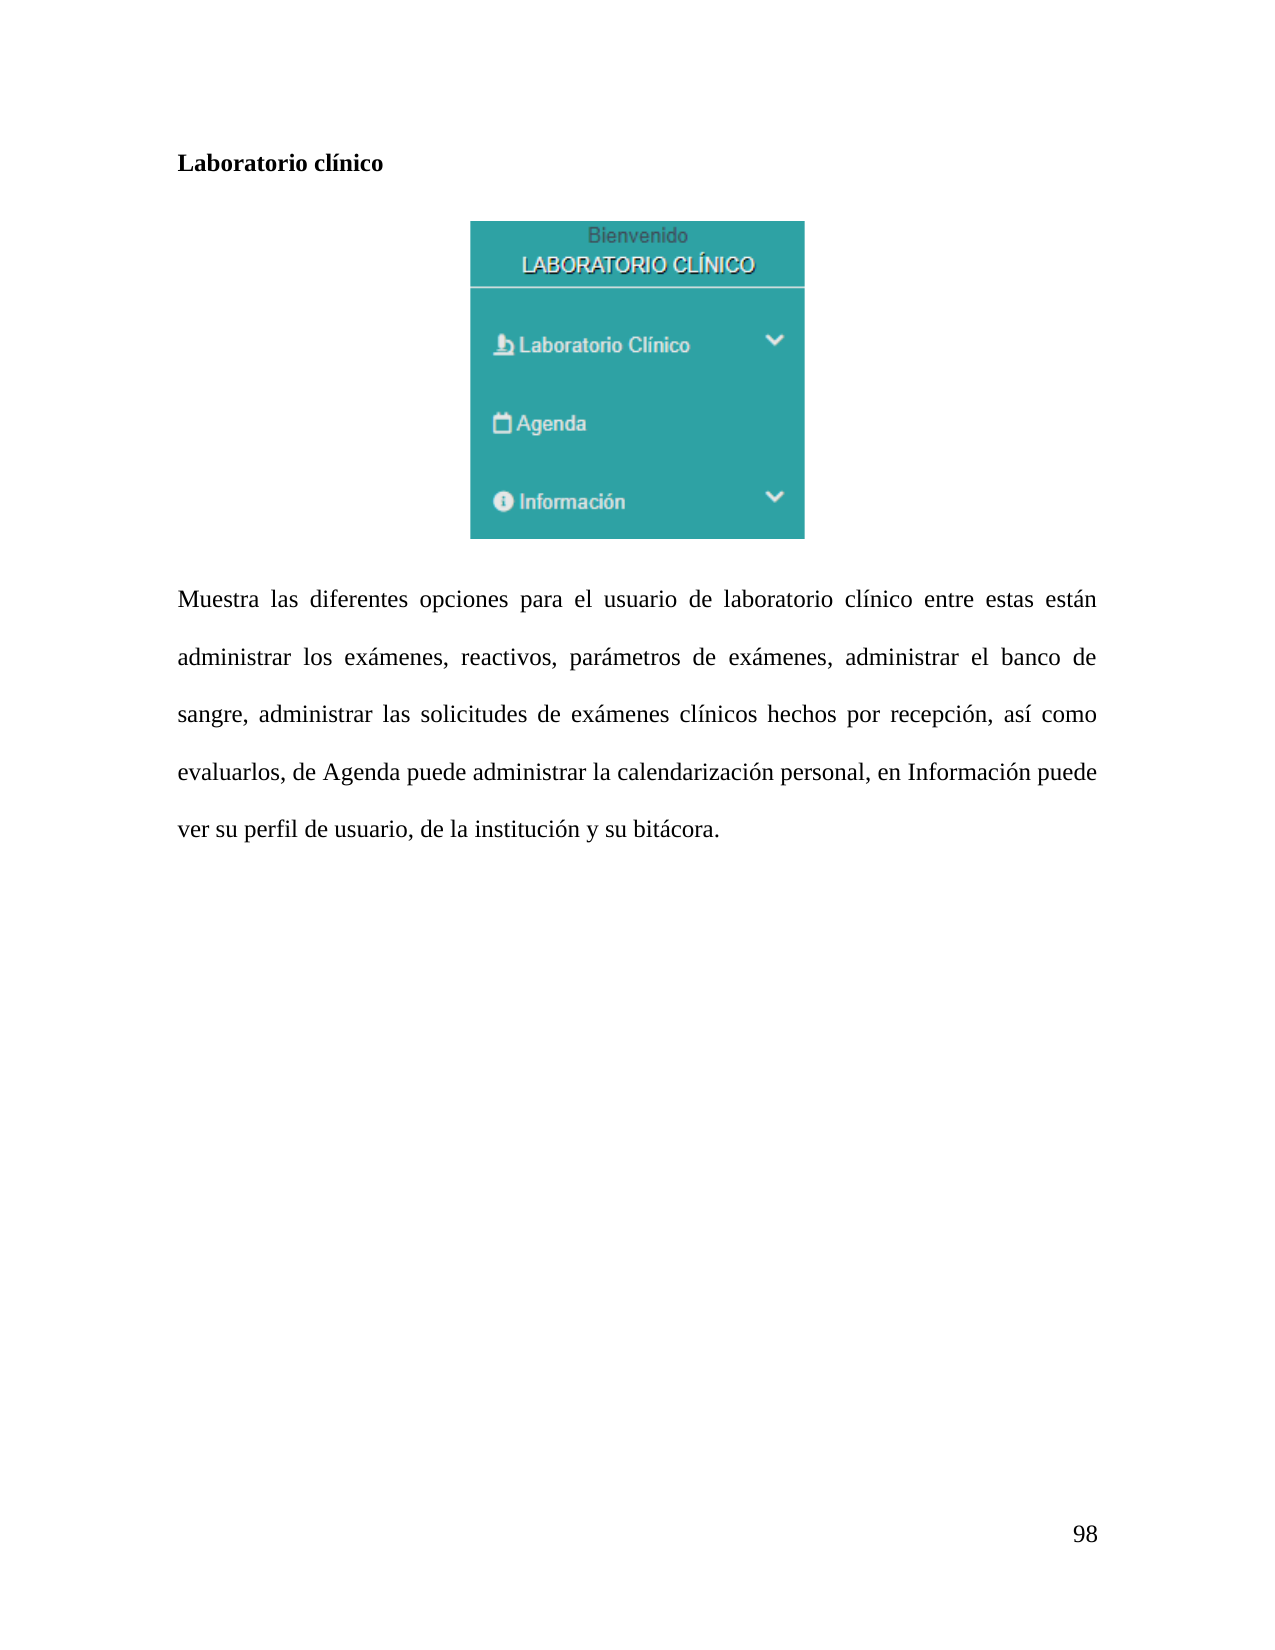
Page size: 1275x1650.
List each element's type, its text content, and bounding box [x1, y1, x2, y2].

text Laboratorio clínico [177, 148, 1098, 176]
text Muestra las diferentes opciones para el usuario de laboratorio clínico entre estas están administrar los exámenes, reactivos, parámetros de exámenes, administrar el banco de sangre, administrar las solicitudes de exámenes clínicos hechos por recepción, así como evaluarlos, de Agenda puede administrar la calendarización personal, en Información puede ver su perfil de usuario, de la institución y su bitácora. [177, 584, 1098, 843]
picture [470, 221, 805, 539]
